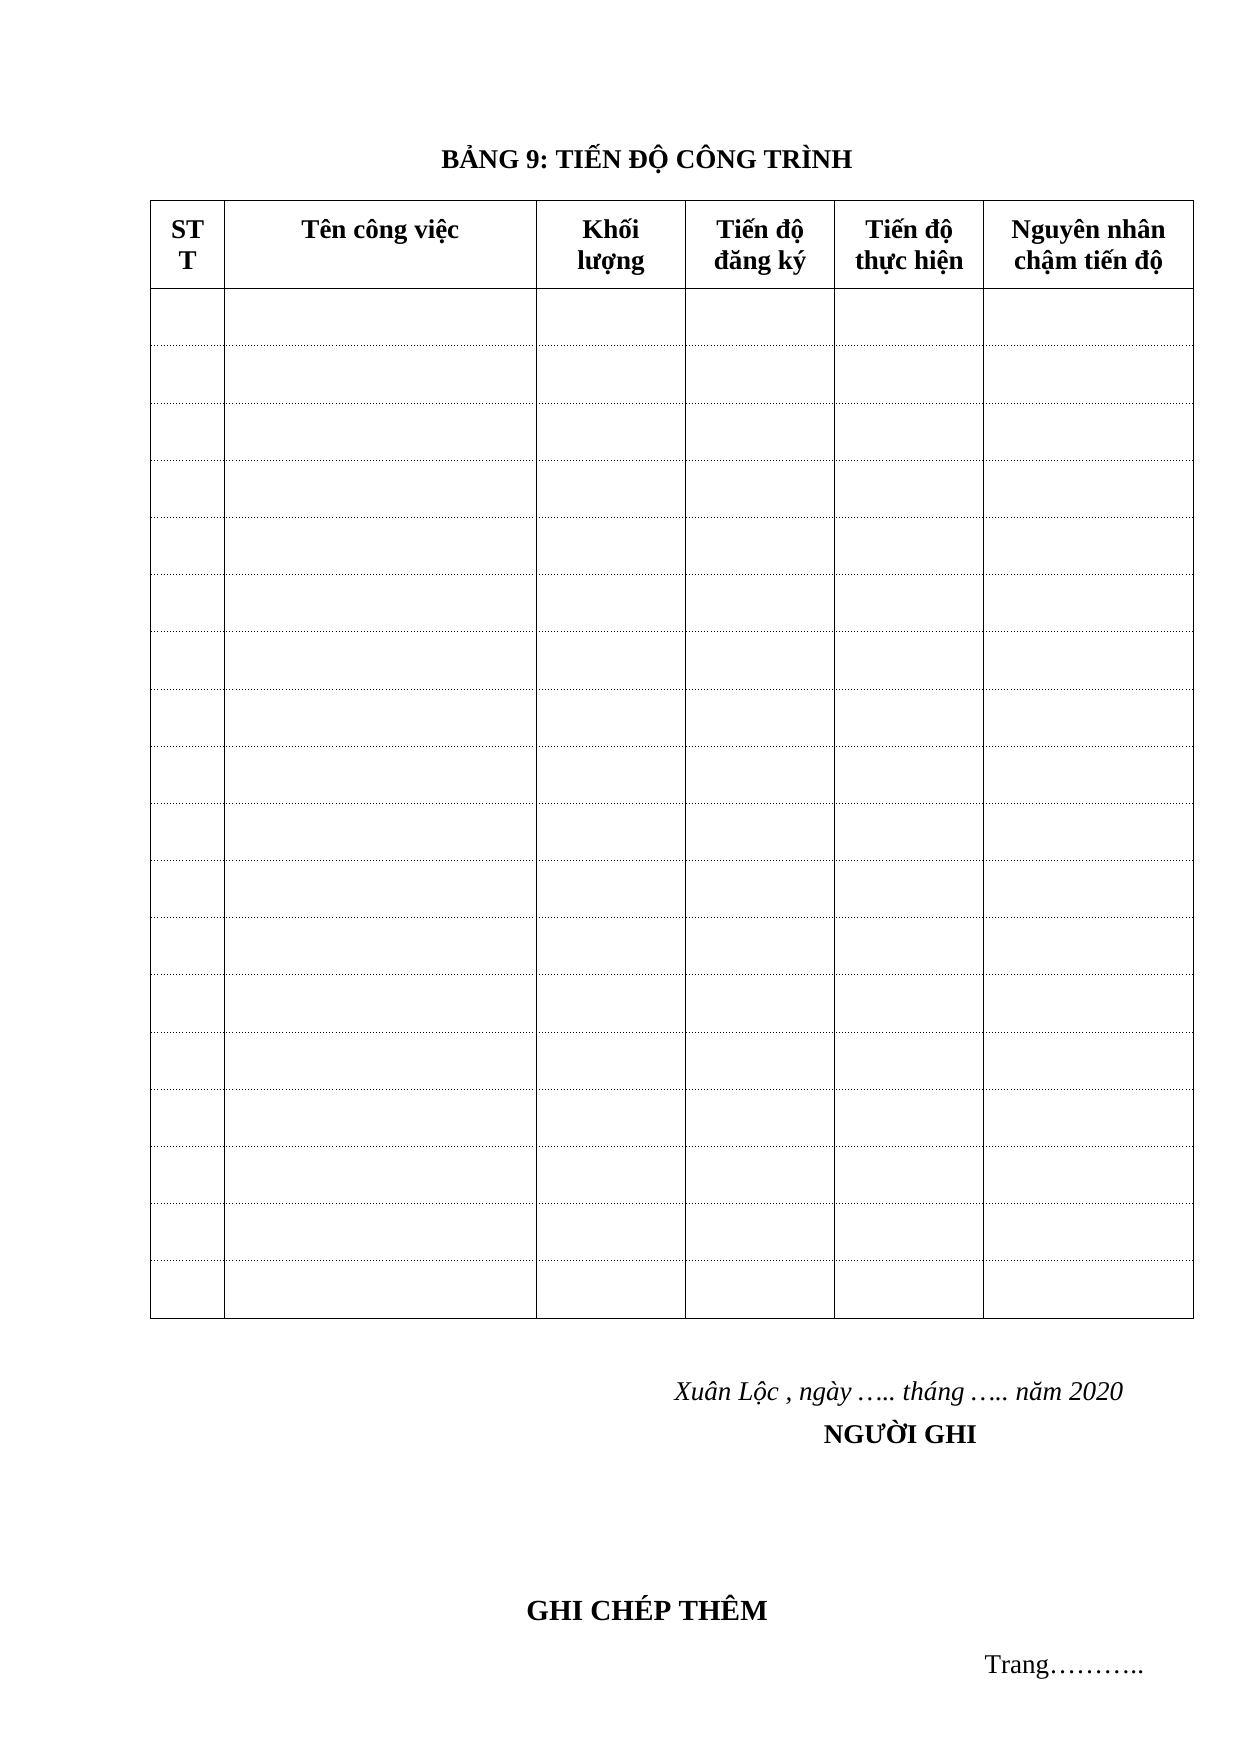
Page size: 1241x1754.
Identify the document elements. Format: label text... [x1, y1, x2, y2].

table_cell [984, 631, 1193, 688]
table_cell [151, 1146, 224, 1203]
table_cell [225, 689, 536, 746]
table_cell [151, 517, 224, 574]
table_cell [537, 917, 685, 974]
table_cell [686, 1260, 834, 1317]
table_cell [151, 689, 224, 746]
table_cell [686, 746, 834, 803]
table_cell [225, 974, 536, 1032]
table_cell [984, 1146, 1193, 1203]
table_cell [225, 1203, 536, 1260]
table_cell [225, 345, 536, 402]
table_header Tiến độ đăng ký [686, 201, 834, 288]
table_cell [225, 631, 536, 688]
table_cell [537, 1032, 685, 1089]
table_cell [984, 1203, 1193, 1260]
table_cell [151, 574, 224, 631]
text GHI CHÉP THÊM [150, 1593, 1144, 1626]
table_cell [835, 574, 983, 631]
table_cell [835, 803, 983, 860]
table_cell [225, 460, 536, 517]
table_cell [984, 574, 1193, 631]
table_cell [537, 1089, 685, 1146]
table_cell [835, 746, 983, 803]
table_cell [225, 517, 536, 574]
table_cell [984, 1032, 1193, 1089]
table_cell [686, 1203, 834, 1260]
table_cell [537, 689, 685, 746]
table_cell [984, 860, 1193, 917]
table_cell [537, 746, 685, 803]
table_cell [225, 1260, 536, 1317]
table_cell [151, 860, 224, 917]
table_header STT [151, 201, 224, 288]
table_cell [686, 574, 834, 631]
table_cell [686, 460, 834, 517]
table_cell [984, 746, 1193, 803]
table_cell [835, 289, 983, 345]
table_header Nguyên nhân chậm tiến độ [984, 201, 1193, 288]
table_cell [984, 1089, 1193, 1146]
table_cell [225, 803, 536, 860]
table_cell [984, 803, 1193, 860]
table_cell [537, 517, 685, 574]
table_header Khối lượng [537, 201, 685, 288]
table_cell [835, 1032, 983, 1089]
table_cell [835, 1260, 983, 1317]
table_cell [151, 803, 224, 860]
table_cell [835, 345, 983, 402]
table_cell [686, 689, 834, 746]
text Xuân Lộc , ngày ….. tháng ….. năm 2020 [150, 1375, 1144, 1406]
table_cell [835, 974, 983, 1032]
table_cell [537, 803, 685, 860]
table_cell [686, 860, 834, 917]
table_cell [686, 974, 834, 1032]
table_cell [225, 917, 536, 974]
table_cell [151, 1089, 224, 1146]
table_cell [686, 403, 834, 460]
table_cell [984, 403, 1193, 460]
table_cell [835, 460, 983, 517]
table_cell [225, 1089, 536, 1146]
table_cell [835, 403, 983, 460]
table_cell [537, 631, 685, 688]
table_cell [537, 1260, 685, 1317]
table_cell [537, 403, 685, 460]
table_cell [984, 974, 1193, 1032]
table_cell [537, 1146, 685, 1203]
table_header Tên công việc [225, 201, 536, 288]
table_cell [151, 460, 224, 517]
text NGƯỜI GHI [150, 1418, 1144, 1449]
table_cell [984, 1260, 1193, 1317]
table_cell [151, 1203, 224, 1260]
table_cell [537, 974, 685, 1032]
table_cell [225, 1146, 536, 1203]
table_cell [225, 574, 536, 631]
table_cell [835, 1146, 983, 1203]
table_cell [835, 517, 983, 574]
table_cell [686, 1146, 834, 1203]
table_cell [686, 631, 834, 688]
table_cell [225, 289, 536, 345]
table_cell [151, 917, 224, 974]
table_cell [151, 746, 224, 803]
table_cell [835, 860, 983, 917]
table_cell [686, 345, 834, 402]
table_cell [984, 289, 1193, 345]
table_cell [151, 289, 224, 345]
text BẢNG 9: TIẾN ĐỘ CÔNG TRÌNH [150, 144, 1144, 175]
table_cell [151, 631, 224, 688]
table_cell [686, 1032, 834, 1089]
table_cell [984, 517, 1193, 574]
table_cell [835, 1203, 983, 1260]
table_cell [686, 1089, 834, 1146]
table_cell [151, 1032, 224, 1089]
table_cell [537, 1203, 685, 1260]
table_cell [835, 689, 983, 746]
table_cell [984, 917, 1193, 974]
table_cell [686, 917, 834, 974]
table_cell [835, 1089, 983, 1146]
table_cell [537, 460, 685, 517]
table_cell [537, 289, 685, 345]
table_cell [686, 517, 834, 574]
table_cell [225, 746, 536, 803]
table_cell [537, 345, 685, 402]
table_cell [686, 289, 834, 345]
table_header Tiến độ thực hiện [835, 201, 983, 288]
table_cell [835, 631, 983, 688]
table_cell [984, 345, 1193, 402]
table_cell [151, 1260, 224, 1317]
table_cell [225, 403, 536, 460]
table_cell [984, 460, 1193, 517]
table_cell [151, 974, 224, 1032]
table_cell [151, 345, 224, 402]
table_cell [537, 574, 685, 631]
table_cell [225, 1032, 536, 1089]
table_cell [835, 917, 983, 974]
table_cell [686, 803, 834, 860]
table_cell [984, 689, 1193, 746]
table_cell [225, 860, 536, 917]
table_cell [151, 403, 224, 460]
table_cell [537, 860, 685, 917]
